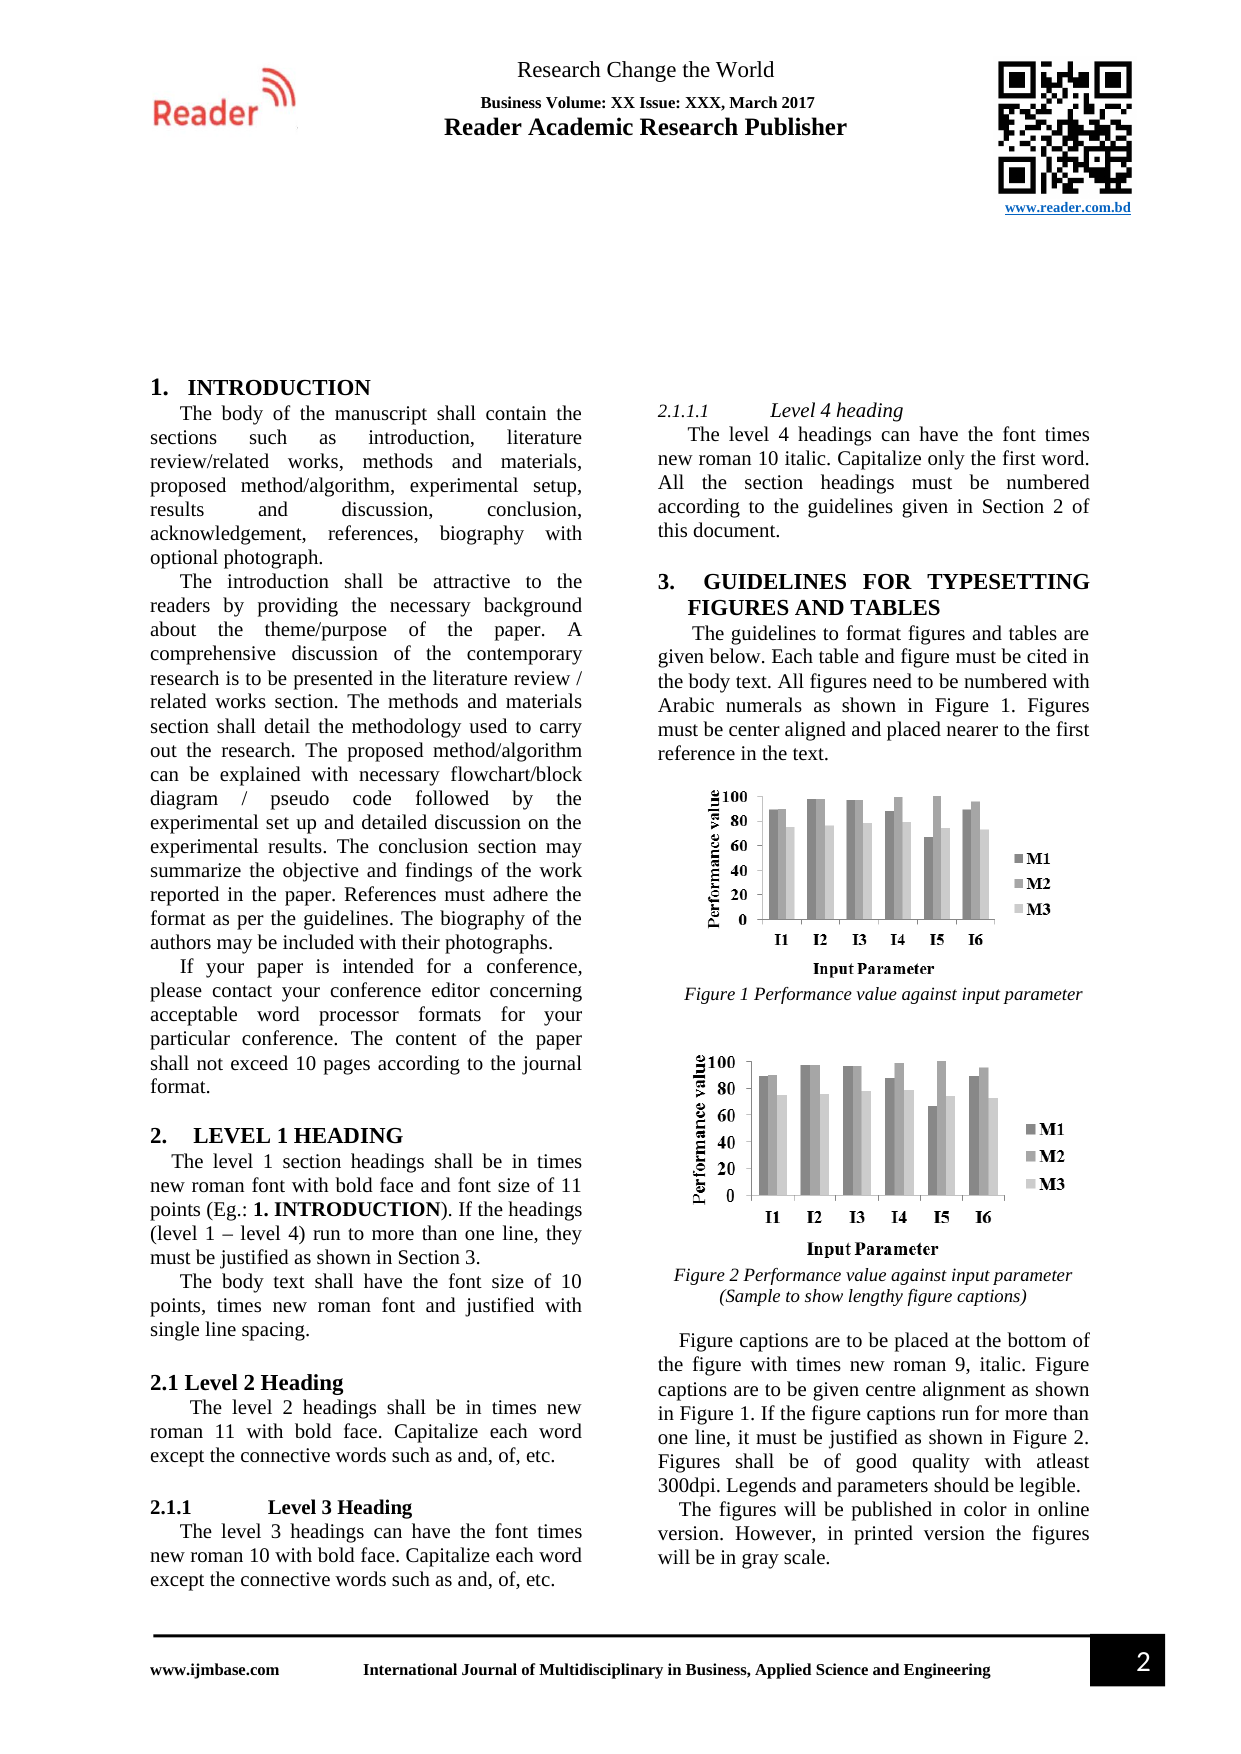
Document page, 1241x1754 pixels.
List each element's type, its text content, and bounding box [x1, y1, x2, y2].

text The introduction shall be attractive to the readers by providing the necessary background about the theme/purpose of the paper. A comprehensive discussion of the contemporary research is to be presented in the literature review / related works section. The methods and materials section shall detail the methodology used to carry out the research. The proposed method/algorithm can be explained with necessary flowchart/block diagram / pseudo code followed by the experimental set up and detailed discussion on the experimental results. The conclusion section may summarize the objective and findings of the work reported in the paper. References must adhere the format as per the guidelines. The biography of the authors may be included with their photographs. [150, 569, 583, 954]
list INTRODUCTION [150, 372, 583, 401]
text Figure captions are to be placed at the bottom of the figure with times new roman 9, italic. Figure captions are to be given centre alignment as shown in Figure 1. If the figure captions run for more than one line, it must be justified as shown in Figure 2. Figures shall be of good quality with atleast 300dpi. Legends and parameters should be legible. [658, 1328, 1090, 1497]
text The level 1 section headings shall be in times new roman font with bold face and font size of 11 points (Eg.: 1. INTRODUCTION). If the headings (level 1 – level 4) run to more than one line, they must be justified as shown in Section 3. [150, 1149, 583, 1269]
list Level 4 heading [658, 398, 1090, 422]
text If your paper is intended for a conference, please contact your conference editor concerning acceptable word processor formats for your particular conference. The content of the paper shall not exceed 10 pages according to the journal format. [150, 954, 583, 1098]
text The body text shall have the font size of 10 points, times new roman font and justified with single line spacing. [150, 1269, 583, 1341]
text Figure 1 Performance value against input parameter [658, 982, 1090, 1004]
text The level 4 headings can have the font times new roman 10 italic. Capitalize only the first word. All the section headings must be numbered according to the guidelines given in Section 2 of this document. [658, 422, 1090, 542]
list GUIDELINES FOR TYPESETTING FIGURES AND TABLES [658, 568, 1090, 620]
picture [993, 56, 1137, 199]
text The body of the manuscript shall contain the sections such as introduction, literature review/related works, methods and materials, proposed method/algorithm, experimental setup, results and discussion, conclusion, acknowledgement, references, biography with optional photograph. [150, 401, 583, 569]
list LEVEL 1 HEADING [150, 1123, 583, 1149]
text The level 3 headings can have the font times new roman 10 with bold face. Capitalize each word except the connective words such as and, of, etc. [150, 1519, 583, 1591]
list Level 3 Heading [150, 1494, 583, 1519]
picture [141, 56, 298, 157]
text The guidelines to format figures and tables are given below. Each table and figure must be cited in the body text. All figures need to be numbered with Arabic numerals as shown in Figure 1. Figures must be center aligned and placed nearer to the first reference in the text. [658, 620, 1090, 765]
text Figure 2 Performance value against input parameter (Sample to show lengthy figure captions) [658, 1264, 1090, 1307]
text 2.1 Level 2 Heading [150, 1369, 583, 1395]
text The figures will be published in color in online version. However, in printed version the figures will be in gray scale. [658, 1497, 1090, 1569]
text The level 2 headings shall be in times new roman 11 with bold face. Capitalize each word except the connective words such as and, of, etc. [150, 1395, 583, 1467]
